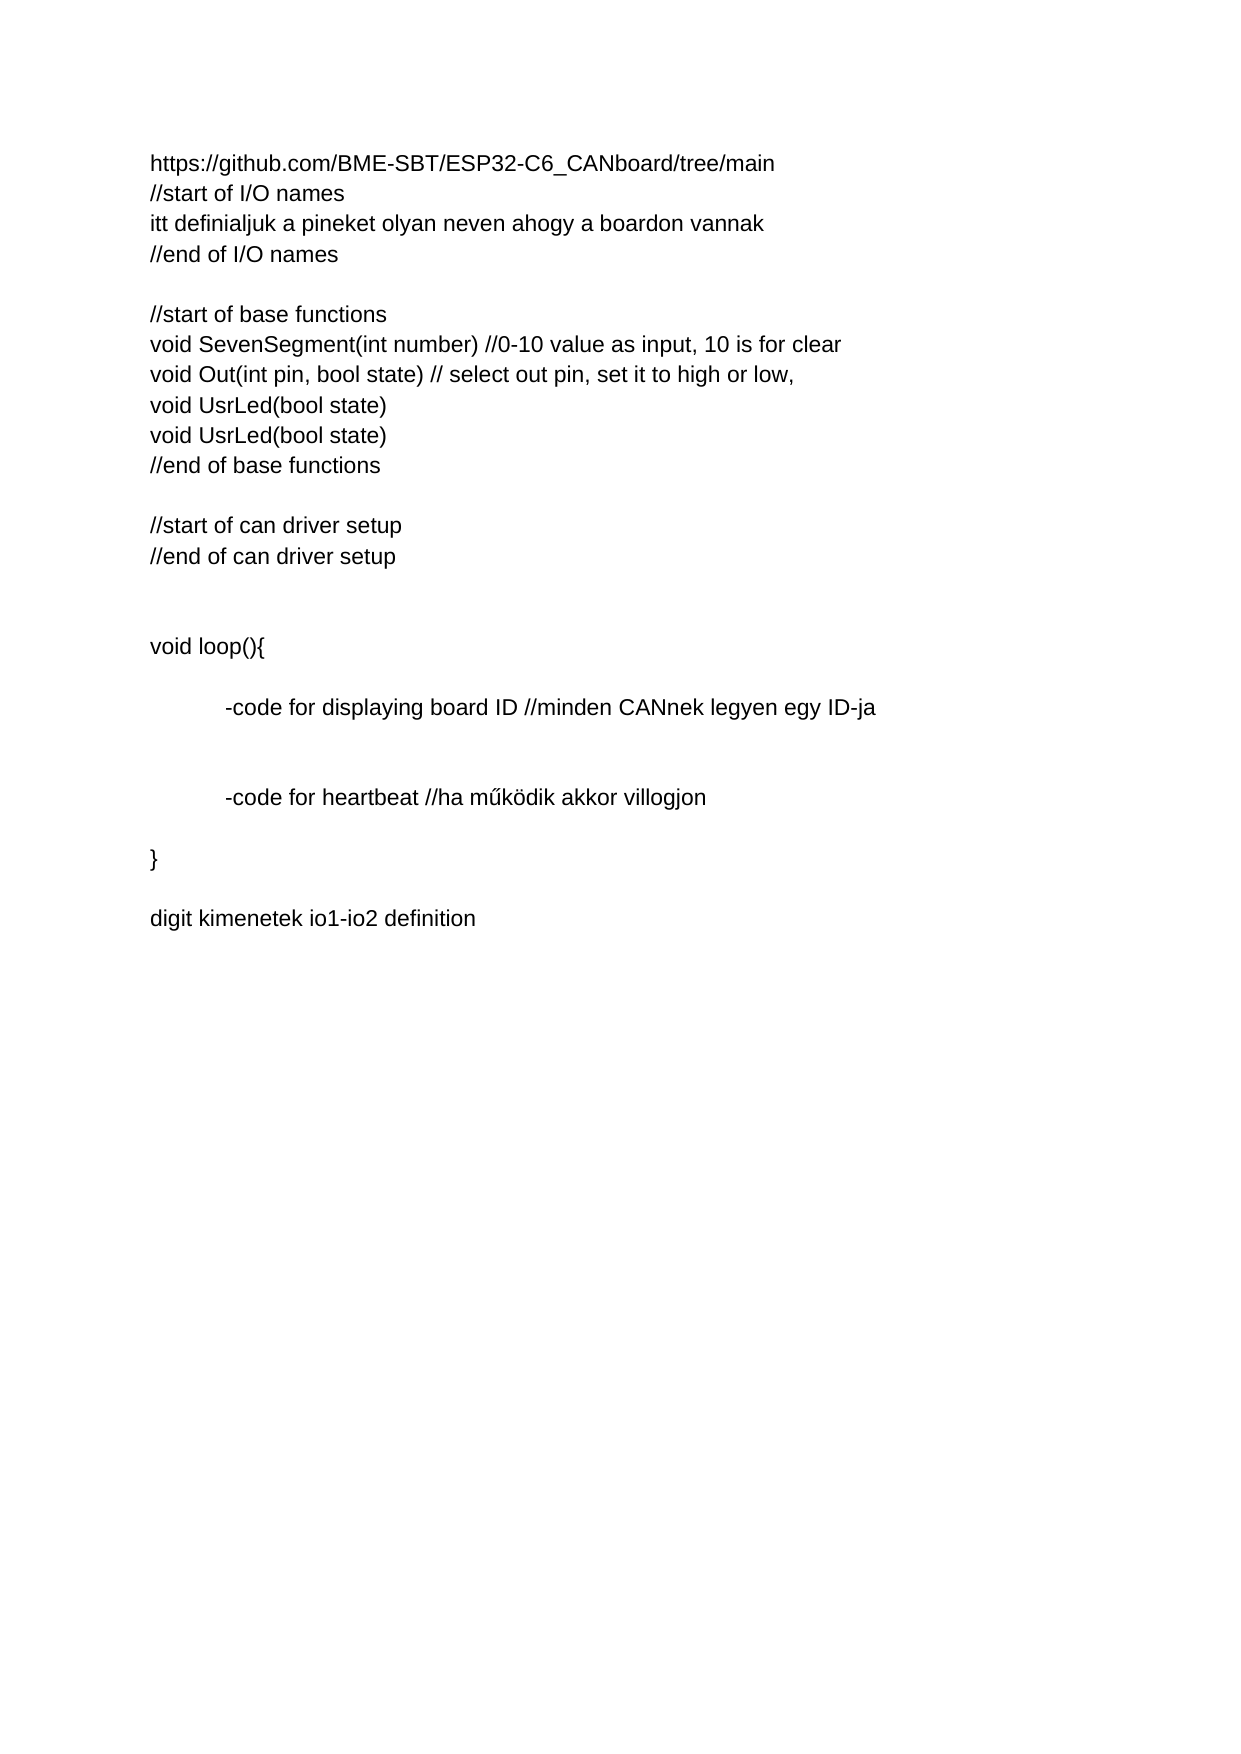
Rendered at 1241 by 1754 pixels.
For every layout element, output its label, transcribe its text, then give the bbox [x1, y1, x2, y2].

text void loop(){ [150, 633, 1090, 660]
text -code for heartbeat //ha működik akkor villogjon [150, 784, 1090, 811]
text https://github.com/BME-SBT/ESP32-C6_CANboard/tree/main [150, 150, 1090, 176]
text void UsrLed(bool state) [150, 392, 1090, 418]
text } [150, 845, 1090, 871]
text -code for displaying board ID //minden CANnek legyen egy ID-ja [150, 694, 1090, 720]
text //start of can driver setup [150, 512, 1090, 539]
text //start of I/O names [150, 180, 1090, 207]
text //start of base functions [150, 301, 1090, 327]
text itt definialjuk a pineket olyan neven ahogy a boardon vannak [150, 210, 1090, 237]
text digit kimenetek io1-io2 definition [150, 905, 1090, 932]
text //end of I/O names [150, 241, 1090, 267]
text //end of can driver setup [150, 543, 1090, 569]
text //end of base functions [150, 452, 1090, 478]
text void Out(int pin, bool state) // select out pin, set it to high or low, [150, 361, 1090, 388]
text void UsrLed(bool state) [150, 422, 1090, 448]
text void SevenSegment(int number) //0-10 value as input, 10 is for clear [150, 331, 1090, 358]
